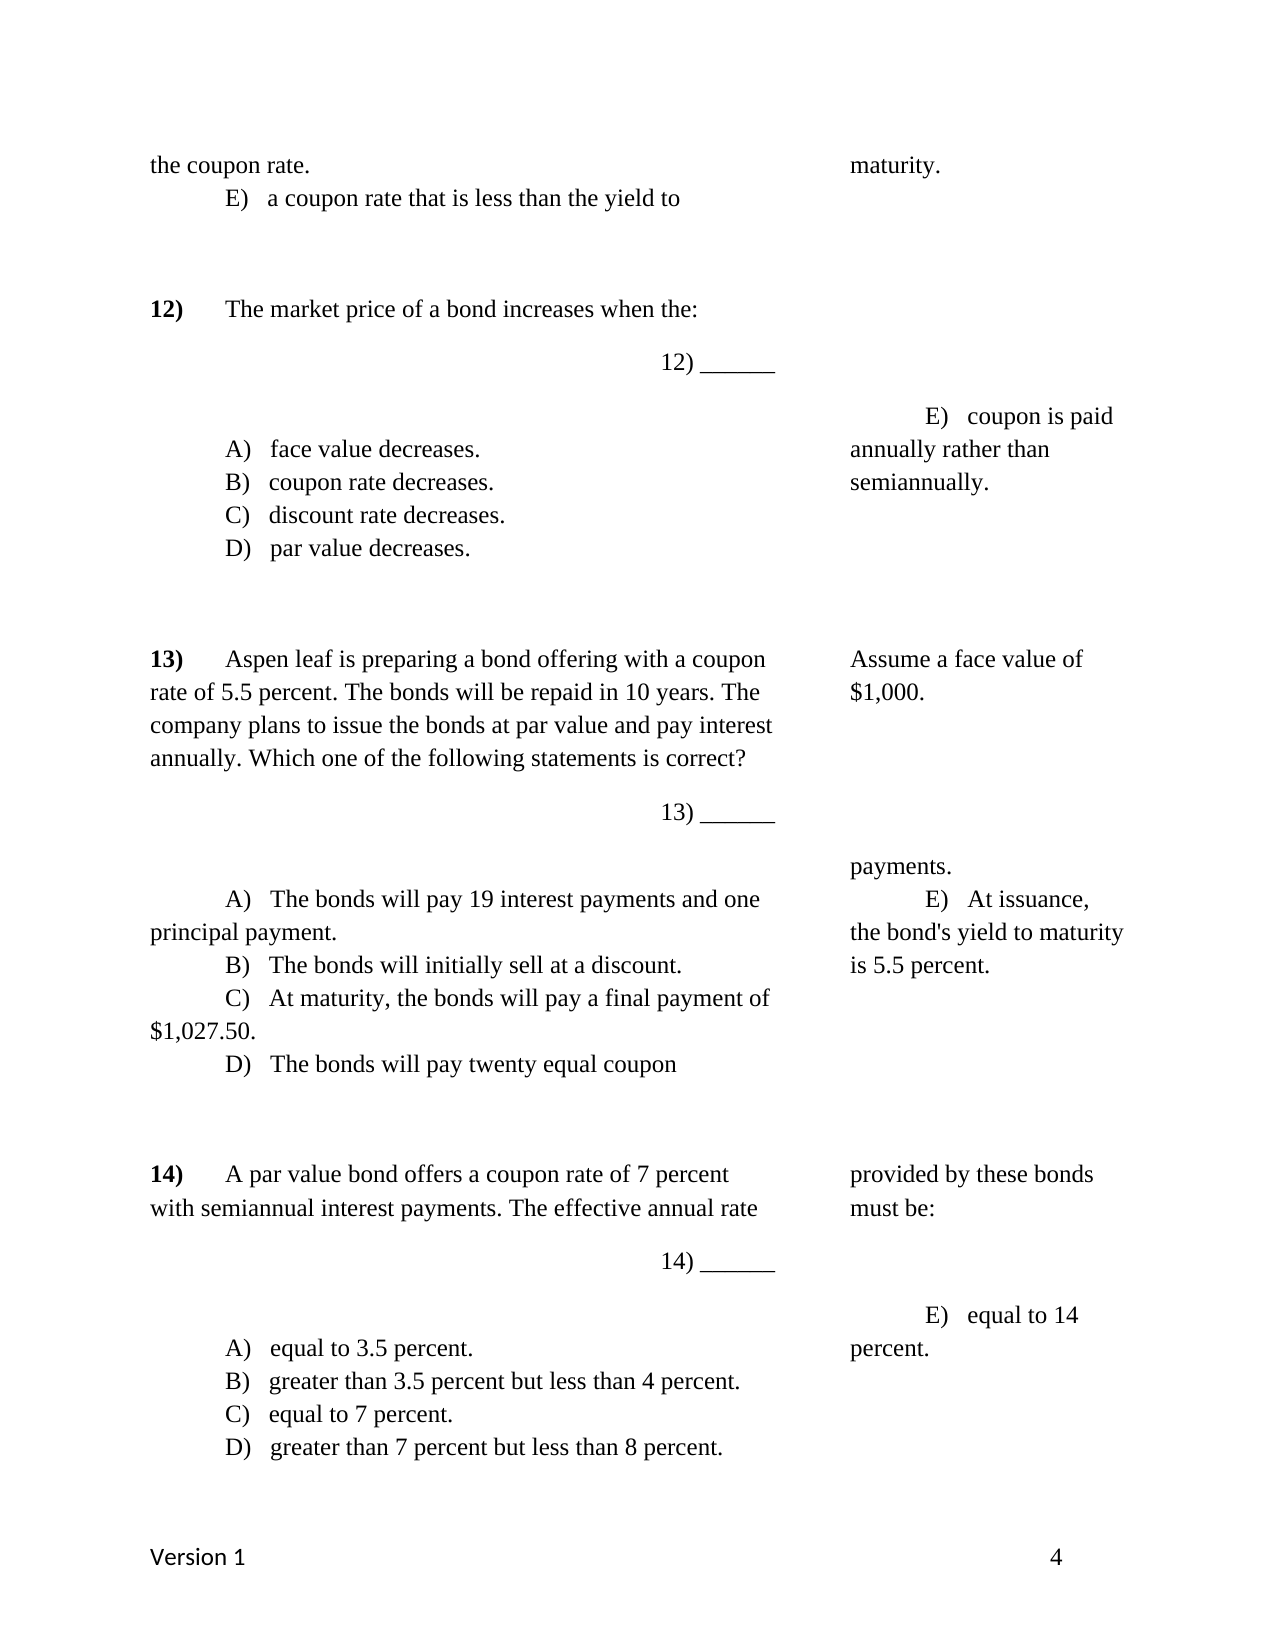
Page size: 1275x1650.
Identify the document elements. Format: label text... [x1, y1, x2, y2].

text 12) The market price of a bond increases when the: [150, 294, 775, 322]
text A) face value decreases. B) coupon rate decreases. C) discount rate decreases. D) par value decreases. E) coupon is paid annually rather than semiannually. [150, 401, 775, 562]
text A) equal to 3.5 percent. B) greater than 3.5 percent but less than 4 percent. C) equal to 7 percent. D) greater than 7 percent but less than 8 percent. E) equal to 14 percent. [150, 1300, 775, 1461]
text A) equal to 3.5 percent. B) greater than 3.5 percent but less than 4 percent. C) equal to 7 percent. D) greater than 7 percent but less than 8 percent. E) equal to 14 percent. [850, 1300, 1125, 1395]
text A) face value decreases. B) coupon rate decreases. C) discount rate decreases. D) par value decreases. E) coupon is paid annually rather than semiannually. [850, 401, 1125, 529]
text A) The bonds will pay 19 interest payments and one principal payment. B) The bonds will initially sell at a discount. C) At maturity, the bonds will pay a final payment of $1,027.50. D) The bonds will pay twenty equal coupon payments. E) At issuance, the bond's yield to maturity is 5.5 percent. [850, 851, 1125, 1012]
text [850, 150, 1125, 212]
text 14) ______ [150, 1246, 775, 1275]
text A) The bonds will pay 19 interest payments and one principal payment. B) The bonds will initially sell at a discount. C) At maturity, the bonds will pay a final payment of $1,027.50. D) The bonds will pay twenty equal coupon payments. E) At issuance, the bond's yield to maturity is 5.5 percent. [150, 851, 775, 1078]
text 14) A par value bond offers a coupon rate of 7 percent with semiannual interest payments. The effective annual rate provided by these bonds must be: [150, 1159, 775, 1221]
text 13) Aspen leaf is preparing a bond offering with a coupon rate of 5.5 percent. The bonds will be repaid in 10 years. The company plans to issue the bonds at par value and pay interest annually. Which one of the following statements is correct? Assume a face value of $1,000. [850, 644, 1125, 706]
text 12) ______ [150, 347, 775, 376]
text 13) Aspen leaf is preparing a bond offering with a coupon rate of 5.5 percent. The bonds will be repaid in 10 years. The company plans to issue the bonds at par value and pay interest annually. Which one of the following statements is correct? Assume a face value of $1,000. [150, 644, 775, 772]
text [150, 150, 775, 212]
text 14) A par value bond offers a coupon rate of 7 percent with semiannual interest payments. The effective annual rate provided by these bonds must be: [850, 1159, 1125, 1221]
text 13) ______ [150, 797, 775, 826]
